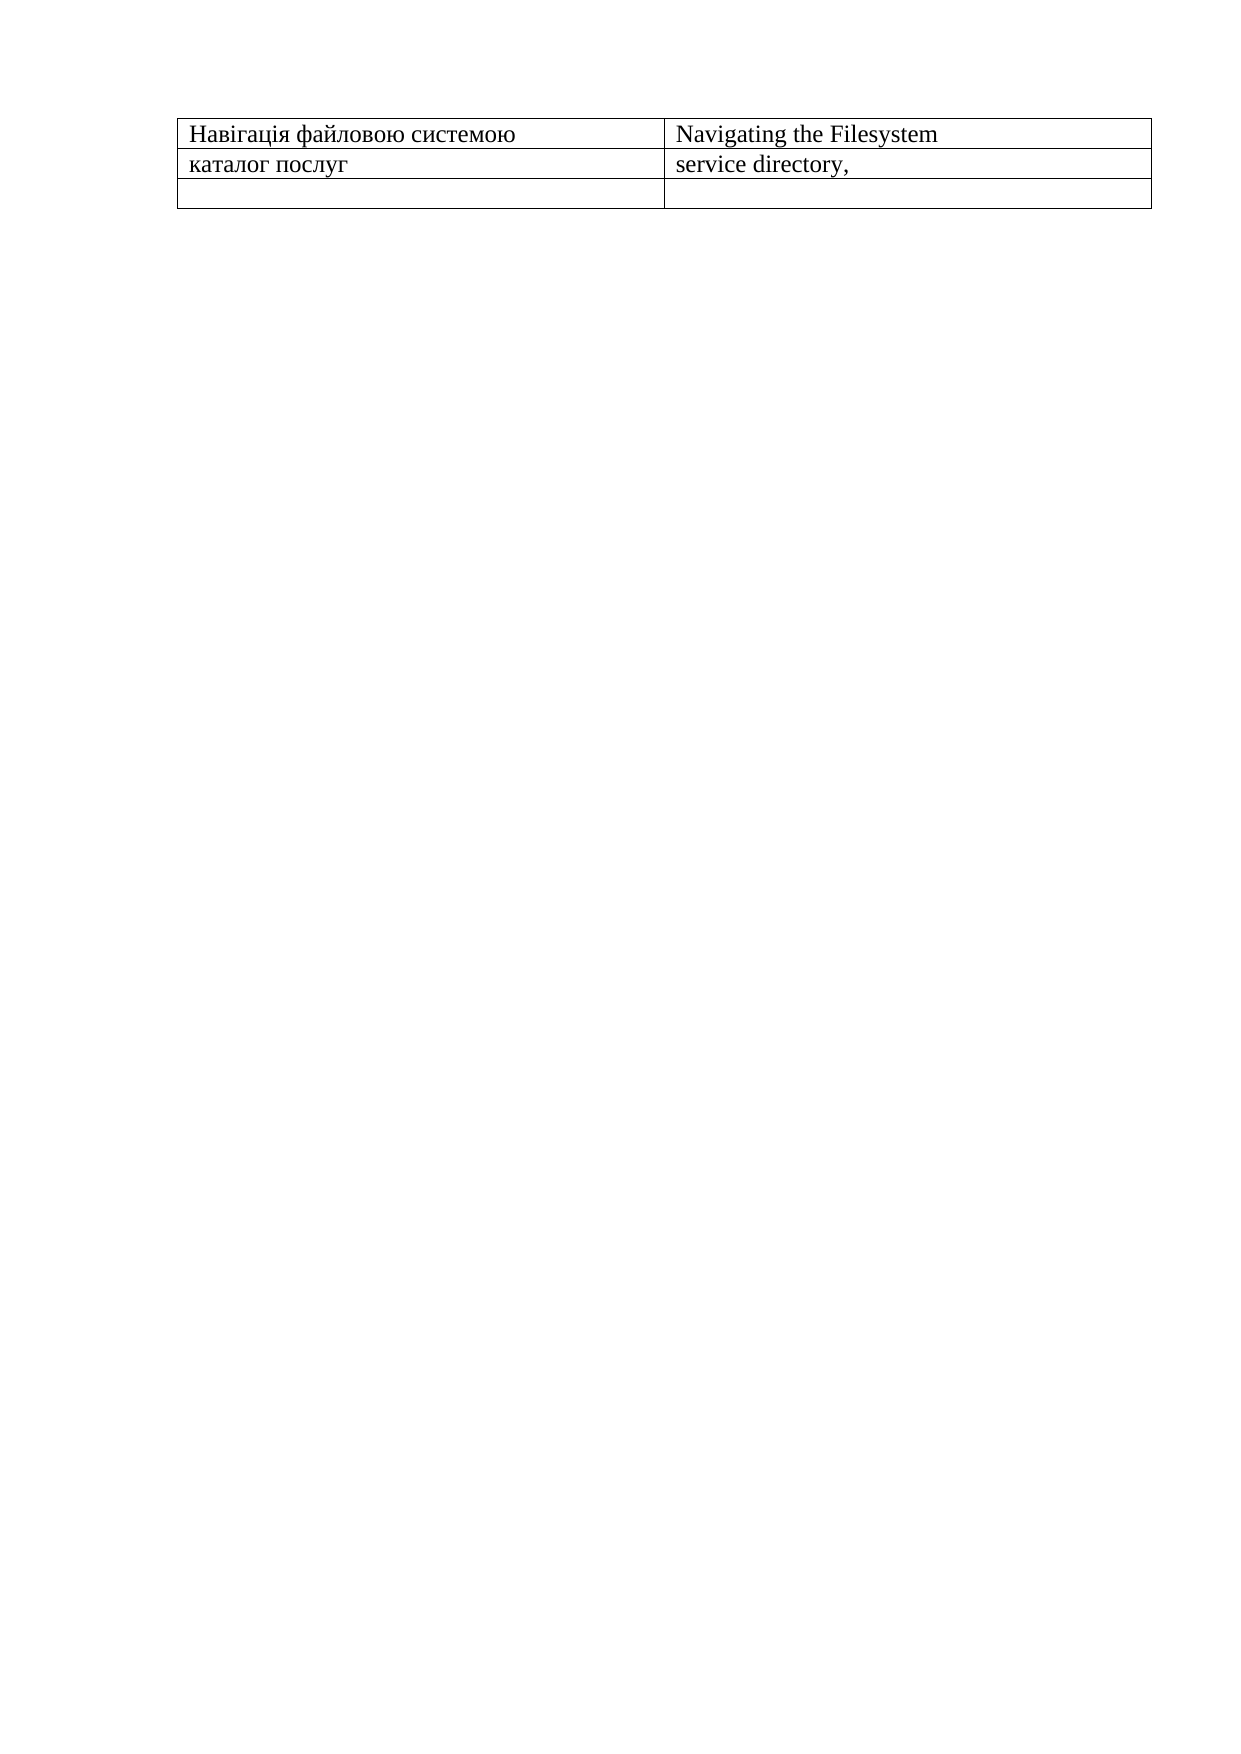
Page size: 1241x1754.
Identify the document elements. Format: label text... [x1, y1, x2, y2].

table_cell каталог послуг [178, 149, 664, 178]
table_cell Навігація файловою системою [178, 119, 664, 148]
table_cell [178, 179, 664, 207]
table_cell Navigating the Filesystem [665, 119, 1151, 148]
table_cell [665, 179, 1151, 207]
table_cell service directory, [665, 149, 1151, 178]
